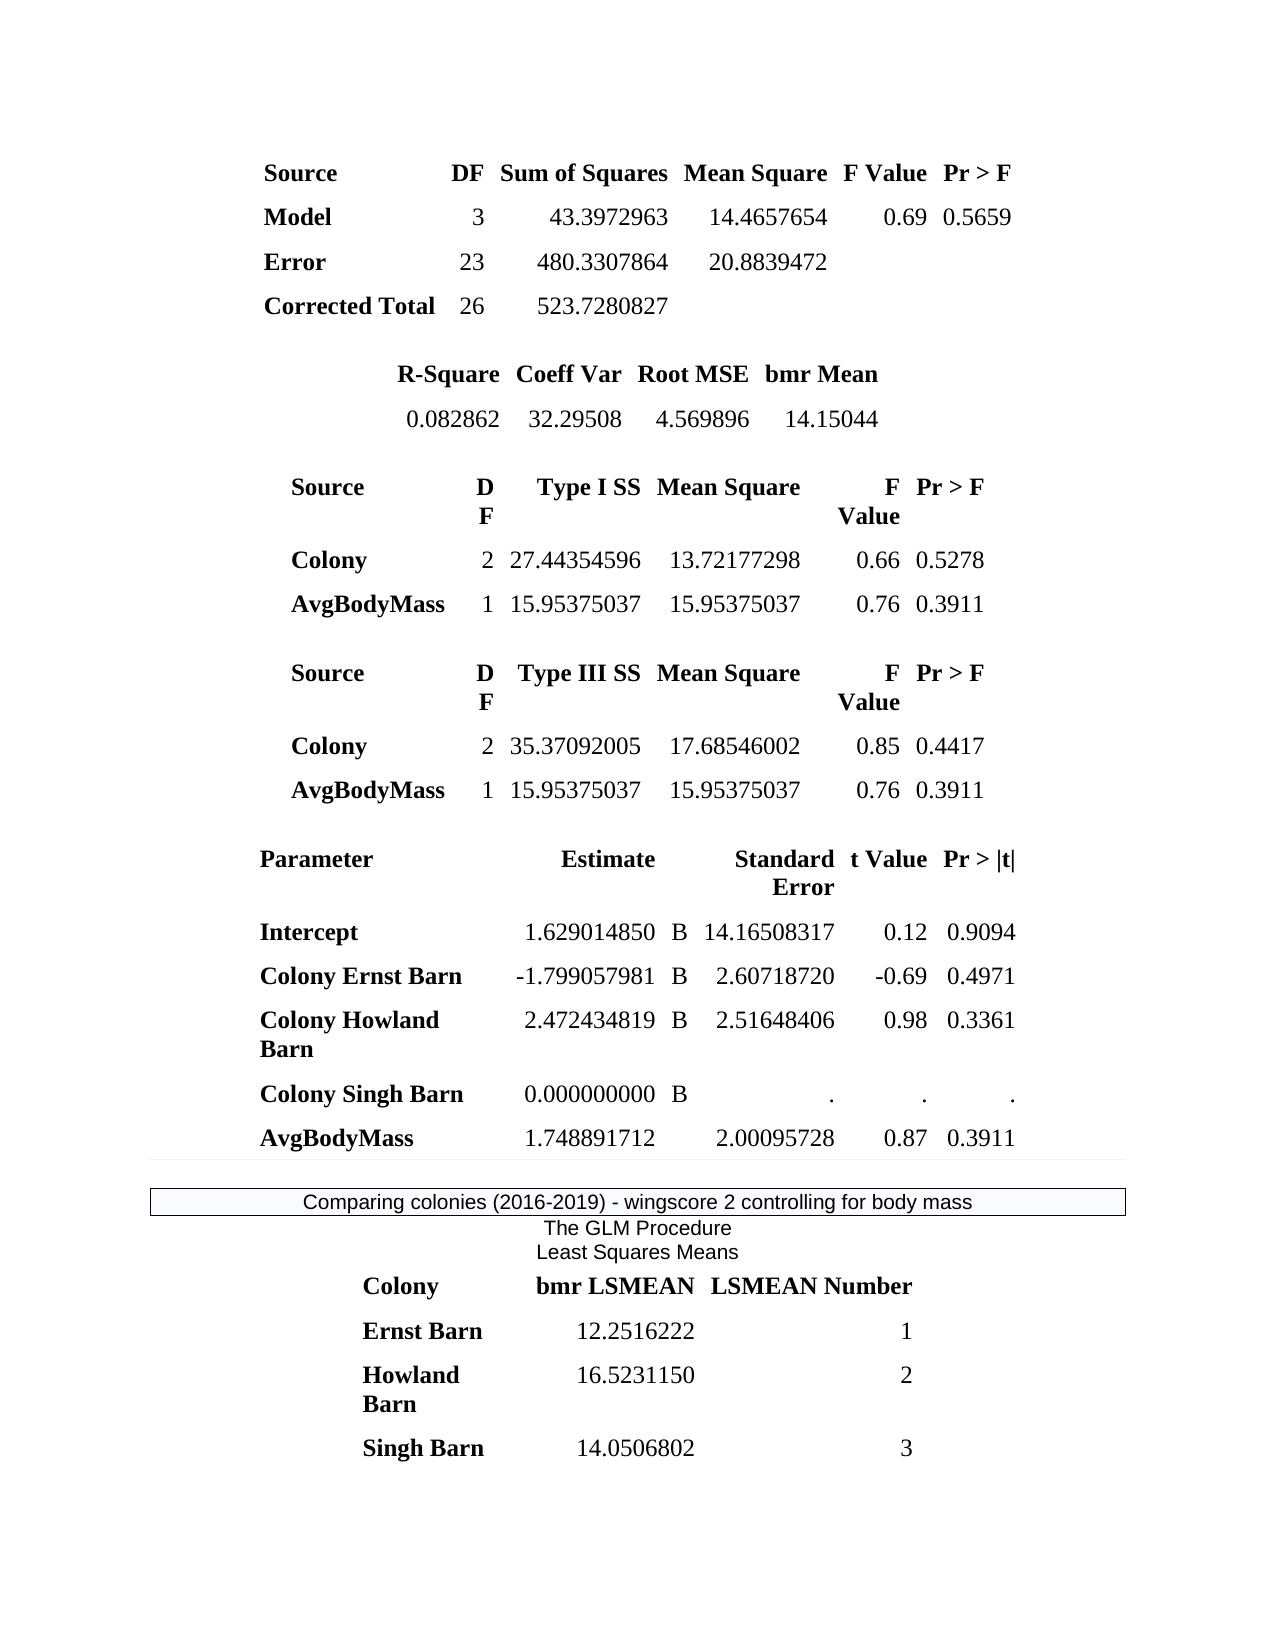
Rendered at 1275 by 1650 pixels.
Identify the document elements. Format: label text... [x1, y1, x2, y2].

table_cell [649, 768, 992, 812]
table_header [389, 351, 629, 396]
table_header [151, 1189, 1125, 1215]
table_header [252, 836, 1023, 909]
text The GLM Procedure [150, 1216, 1125, 1240]
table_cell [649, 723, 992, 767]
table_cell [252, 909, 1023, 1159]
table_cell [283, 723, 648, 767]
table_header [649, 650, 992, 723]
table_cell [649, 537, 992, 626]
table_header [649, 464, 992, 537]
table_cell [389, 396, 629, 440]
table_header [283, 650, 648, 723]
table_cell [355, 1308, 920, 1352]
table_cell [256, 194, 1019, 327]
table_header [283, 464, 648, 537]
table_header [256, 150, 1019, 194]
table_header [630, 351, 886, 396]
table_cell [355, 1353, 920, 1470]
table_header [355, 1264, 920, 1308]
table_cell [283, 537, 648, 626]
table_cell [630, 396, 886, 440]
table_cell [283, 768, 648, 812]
text Least Squares Means [150, 1240, 1125, 1264]
